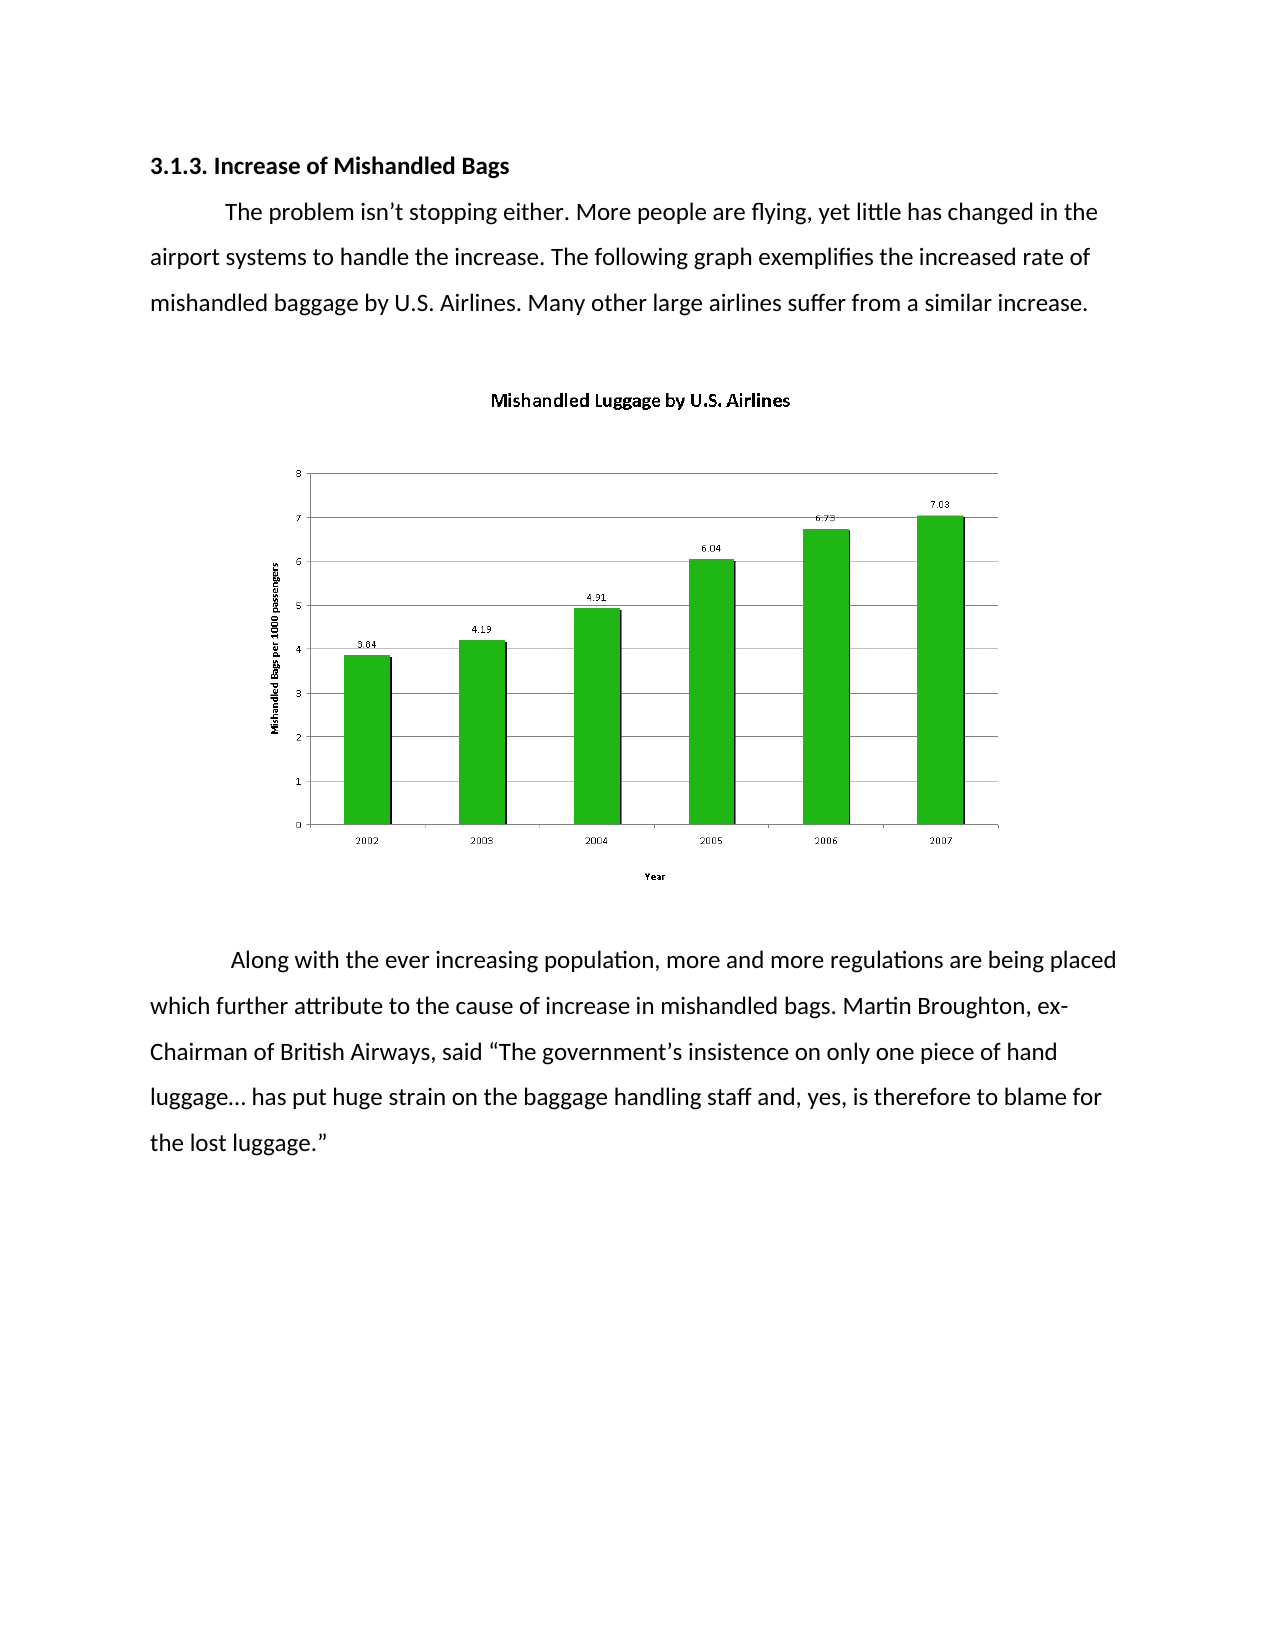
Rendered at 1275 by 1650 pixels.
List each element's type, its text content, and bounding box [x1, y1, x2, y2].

text Along with the ever increasing population, more and more regulations are being placed which further attribute to the cause of increase in mishandled bags. Martin Broughton, ex-Chairman of British Airways, said “The government’s insistence on only one piece of hand luggage… has put huge strain on the baggage handling staff and, yes, is therefore to blame for the lost luggage.” [150, 944, 1125, 1158]
text The problem isn’t stopping either. More people are flying, yet little has changed in the airport systems to handle the increase. The following graph exemplifies the increased rate of mishandled baggage by U.S. Airlines. Many other large airlines suffer from a similar increase. [150, 196, 1125, 318]
picture [265, 377, 1010, 884]
text 3.1.3. Increase of Mishandled Bags [150, 150, 1125, 181]
